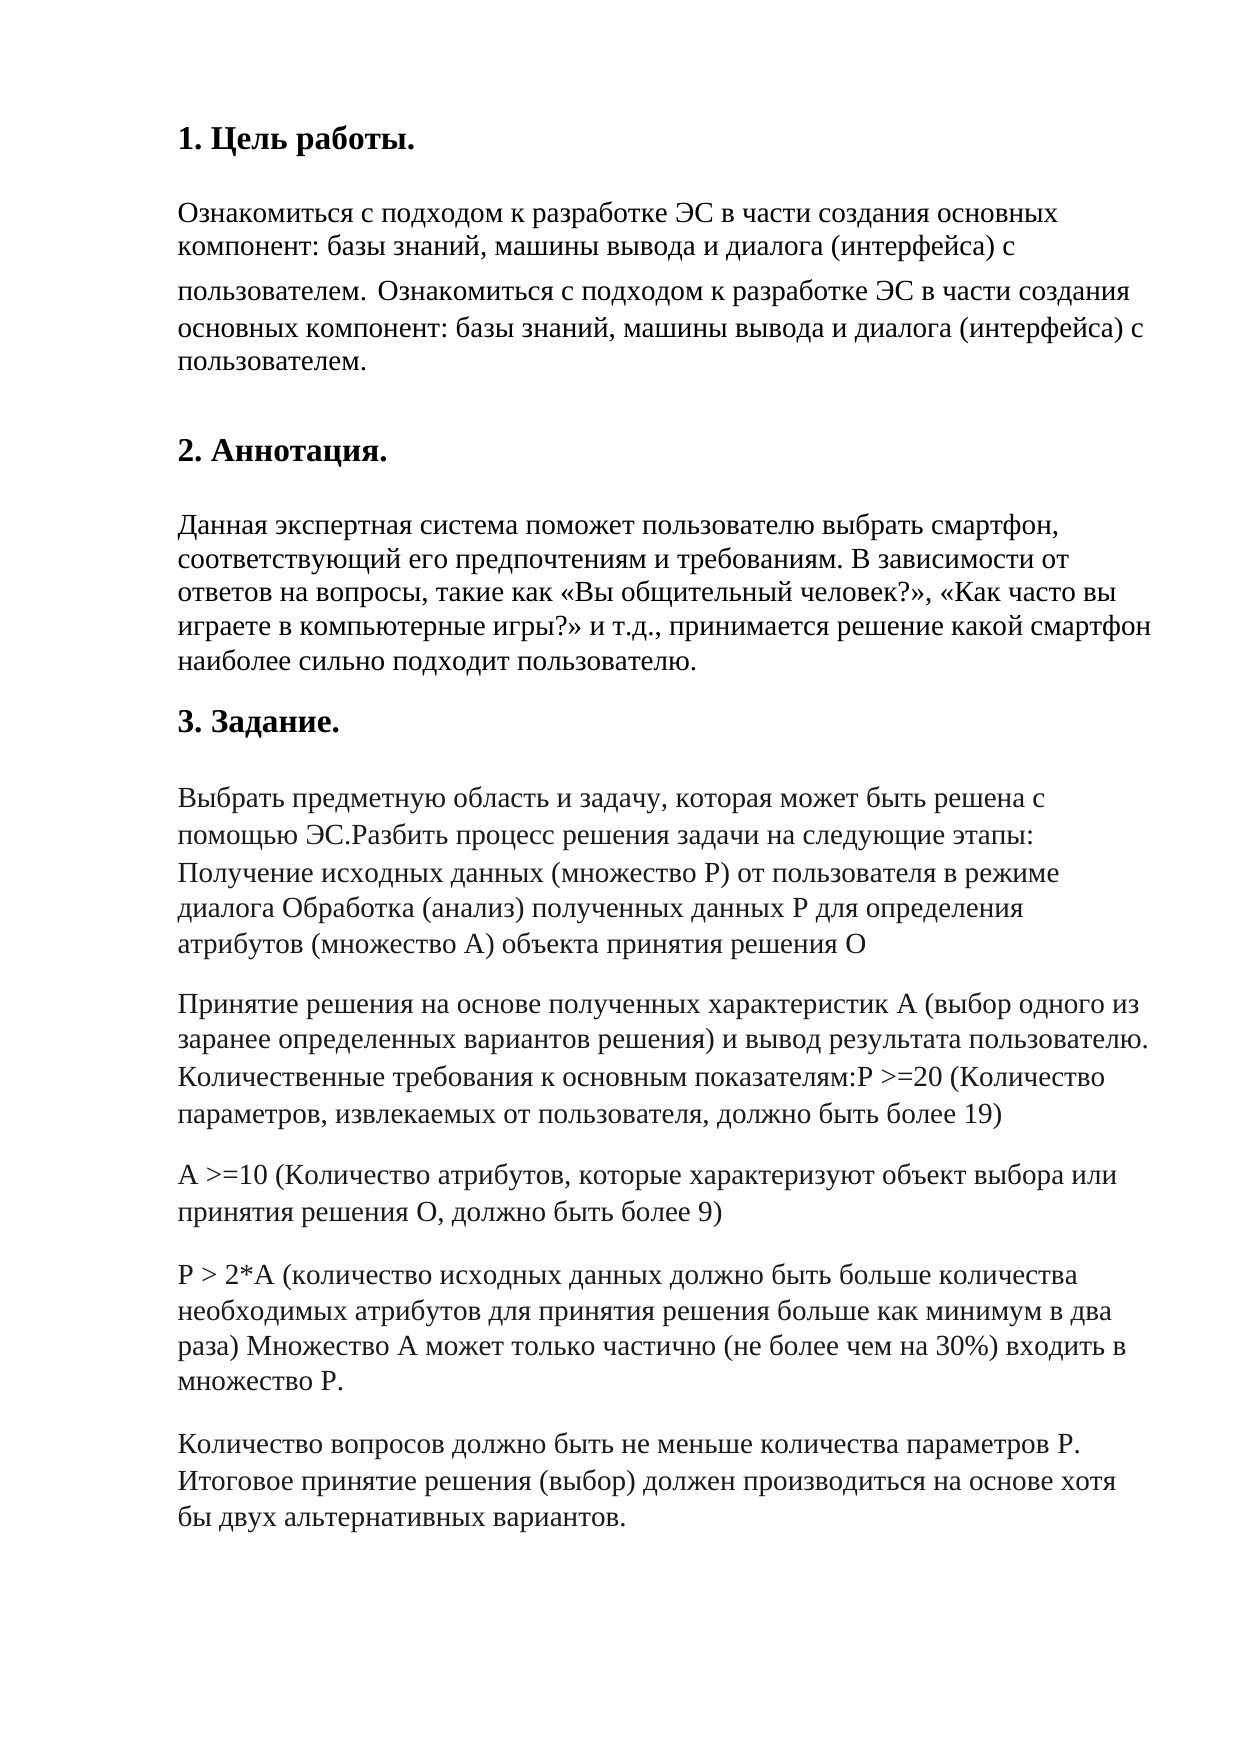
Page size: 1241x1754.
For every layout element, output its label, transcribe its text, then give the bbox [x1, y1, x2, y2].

text Выбрать предметную область и задачу, которая может быть решена с помощью ЭС. Разбить процесс решения задачи на следующие этапы: Получение исходных данных (множество P) от пользователя в режиме диалога Обработка (анализ) полученных данных P для определения атрибутов (множество A) объекта принятия решения O [177, 778, 1152, 959]
text 1. Цель работы. [177, 118, 1152, 156]
text Принятие решения на основе полученных характеристик A (выбор одного из заранее определенных вариантов решения) и вывод результата пользователю. Количественные требования к основным показателям: P >=20 (Количество параметров, извлекаемых от пользователя, должно быть более 19) [177, 984, 1152, 1130]
text 3. Задание. [177, 701, 1152, 739]
text P > 2*A (количество исходных данных должно быть больше количества необходимых атрибутов для принятия решения больше как минимум в два раза) Множество A может только частично (не более чем на 30%) входить в множество P. [177, 1255, 1152, 1397]
text 2. Аннотация. [177, 431, 1152, 469]
text Количество вопросов должно быть не меньше количества параметров P. Итоговое принятие решения (выбор) должен производиться на основе хотя бы двух альтернативных вариантов. [177, 1422, 1152, 1532]
text Данная экспертная система поможет пользователю выбрать смартфон, соответствующий его предпочтениям и требованиям. В зависимости от ответов на вопросы, такие как «Вы общительный человек?», «Как часто вы играете в компьютерные игры?» и т.д., принимается решение какой смартфон наиболее сильно подходит пользователю. [177, 507, 1152, 676]
text A >=10 (Количество атрибутов, которые характеризуют объект выбора или принятия решения O, должно быть более 9) [177, 1155, 1152, 1230]
text Ознакомиться с подходом к разработке ЭС в части создания основных компонент: базы знаний, машины вывода и диалога (интерфейса) с пользователем. Ознакомиться с подходом к разработке ЭС в части создания основных компонент: базы знаний, машины вывода и диалога (интерфейса) с пользователем. [177, 195, 1152, 377]
